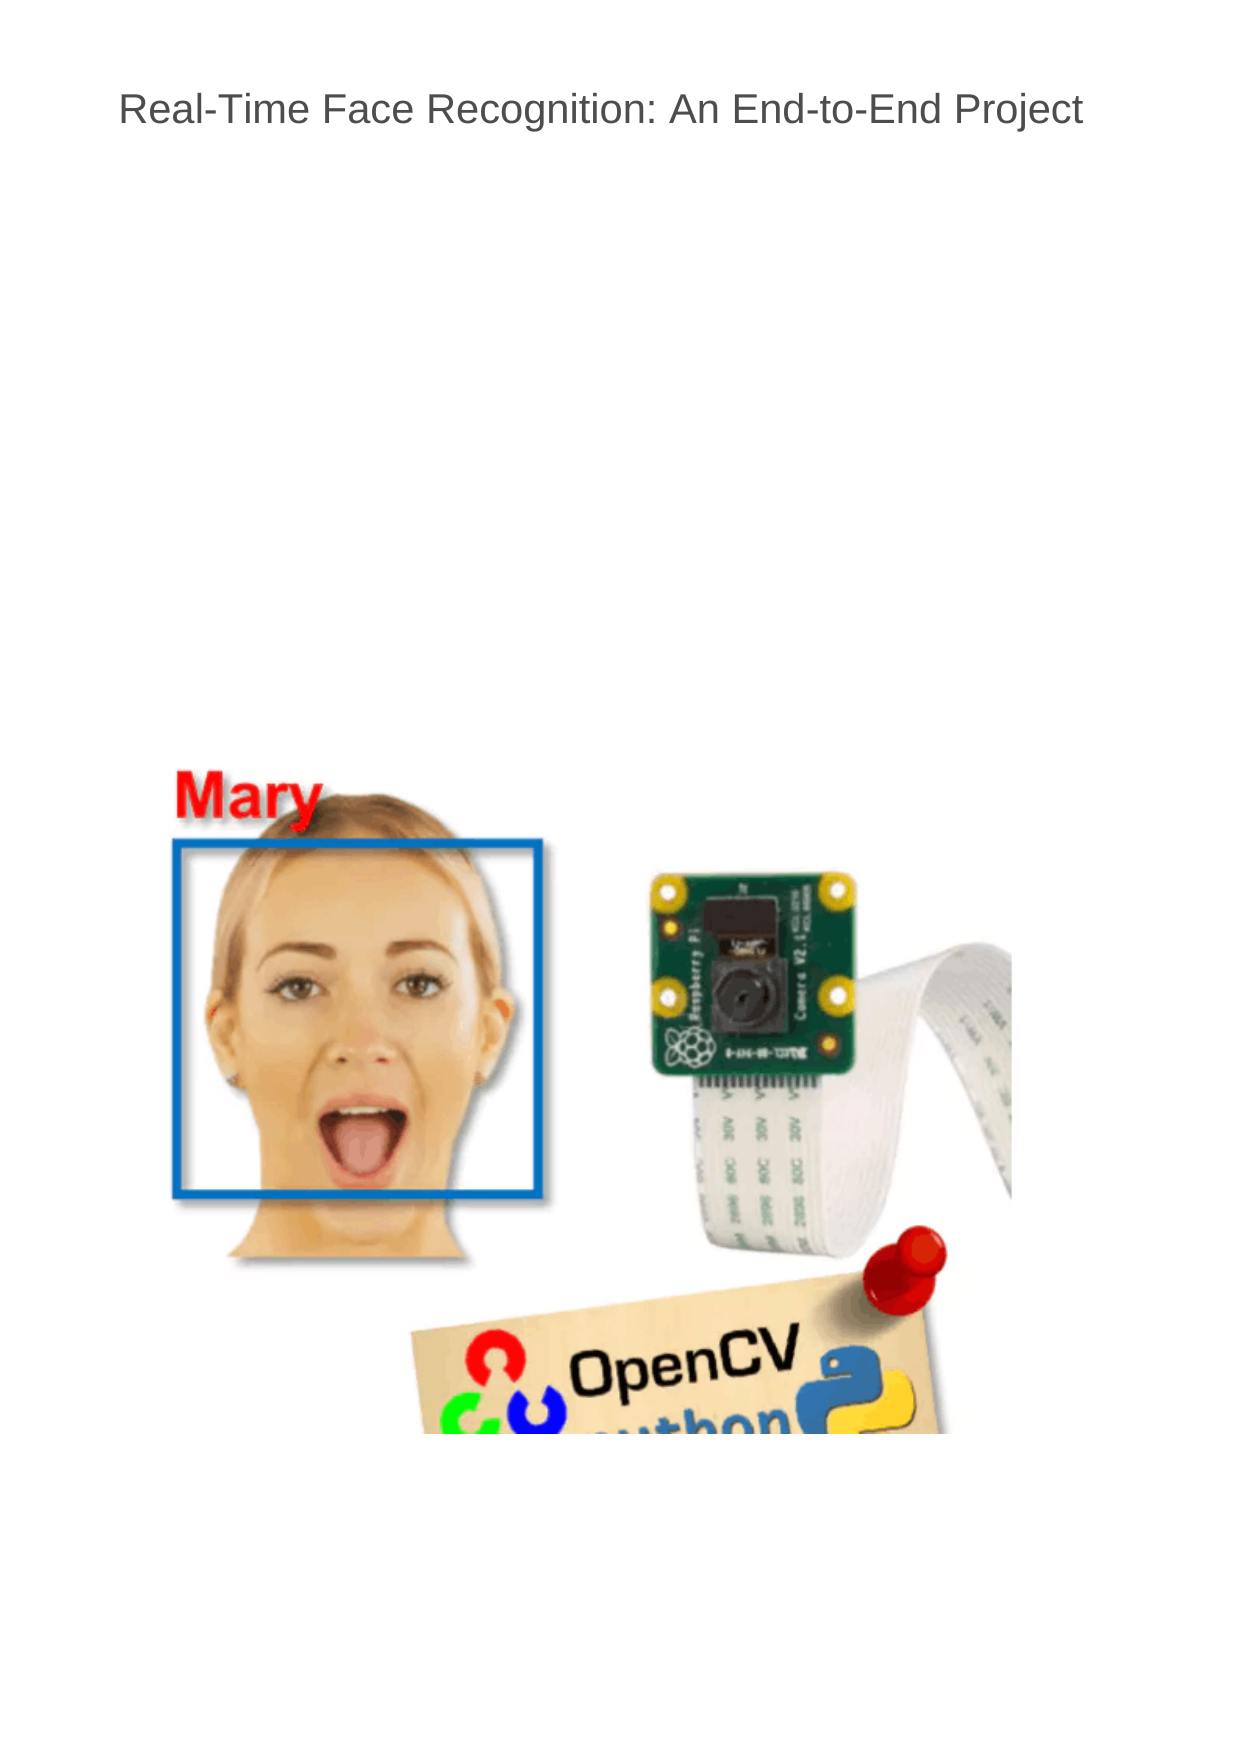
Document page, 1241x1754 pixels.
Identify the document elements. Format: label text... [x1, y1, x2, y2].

subtitle Real-Time Face Recognition: An End-to-End Project [118, 84, 1181, 132]
picture [118, 762, 1012, 1434]
